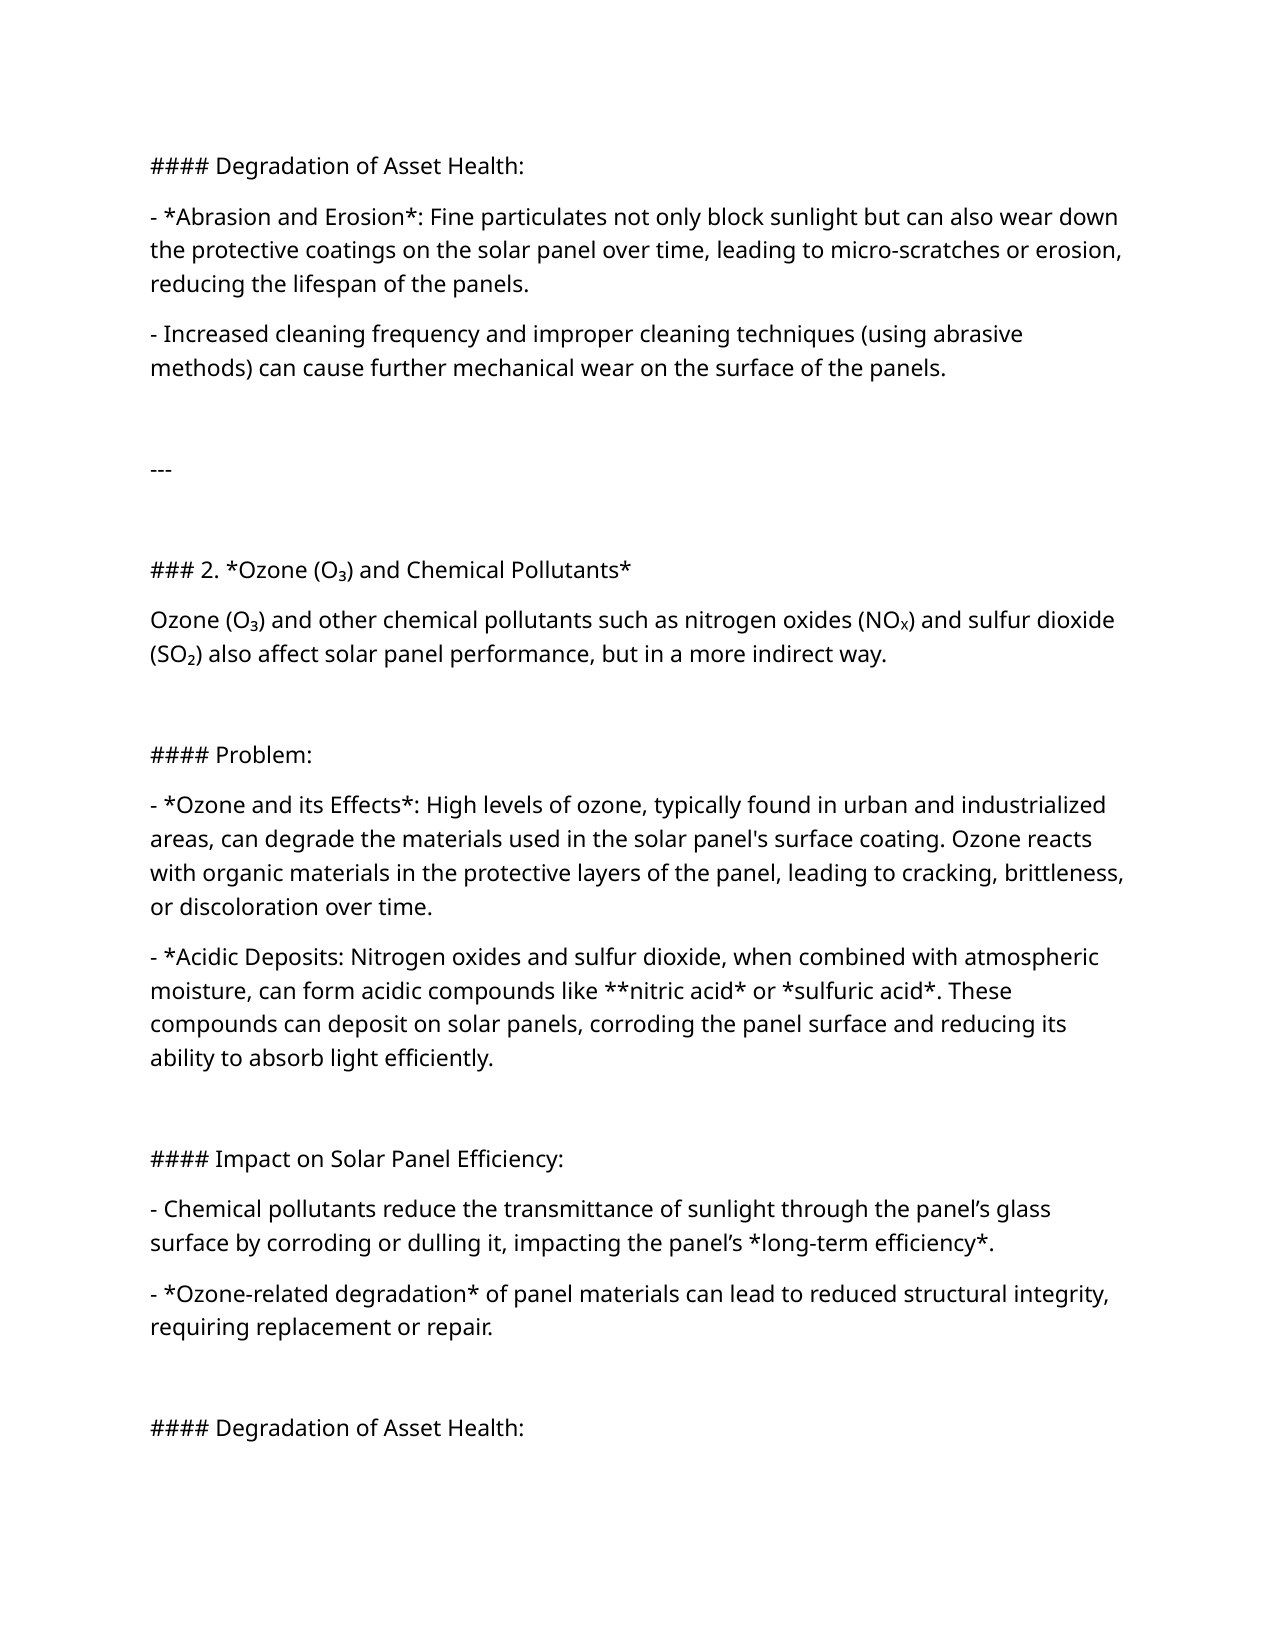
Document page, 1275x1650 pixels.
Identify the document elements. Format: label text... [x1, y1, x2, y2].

text - Increased cleaning frequency and improper cleaning techniques (using abrasive methods) can cause further mechanical wear on the surface of the panels. [150, 318, 1125, 383]
text #### Impact on Solar Panel Efficiency: [150, 1143, 1125, 1174]
text - Chemical pollutants reduce the transmittance of sunlight through the panel’s glass surface by corroding or dulling it, impacting the panel’s *long-term efficiency*. [150, 1193, 1125, 1258]
text #### Degradation of Asset Health: [150, 1412, 1125, 1443]
text - *Ozone-related degradation* of panel materials can lead to reduced structural integrity, requiring replacement or repair. [150, 1277, 1125, 1342]
text --- [150, 453, 1125, 484]
text - *Ozone and its Effects*: High levels of ozone, typically found in urban and industrialized areas, can degrade the materials used in the solar panel's surface coating. Ozone reacts with organic materials in the protective layers of the panel, leading to cracking, brittleness, or discoloration over time. [150, 789, 1125, 922]
text - *Abrasion and Erosion*: Fine particulates not only block sunlight but can also wear down the protective coatings on the solar panel over time, leading to micro-scratches or erosion, reducing the lifespan of the panels. [150, 200, 1125, 299]
text - *Acidic Deposits: Nitrogen oxides and sulfur dioxide, when combined with atmospheric moisture, can form acidic compounds like **nitric acid* or *sulfuric acid*. These compounds can deposit on solar panels, corroding the panel surface and reducing its ability to absorb light efficiently. [150, 941, 1125, 1073]
text ### 2. *Ozone (O₃) and Chemical Pollutants* [150, 554, 1125, 585]
text Ozone (O₃) and other chemical pollutants such as nitrogen oxides (NOₓ) and sulfur dioxide (SO₂) also affect solar panel performance, but in a more indirect way. [150, 604, 1125, 669]
text #### Problem: [150, 739, 1125, 770]
text #### Degradation of Asset Health: [150, 150, 1125, 181]
